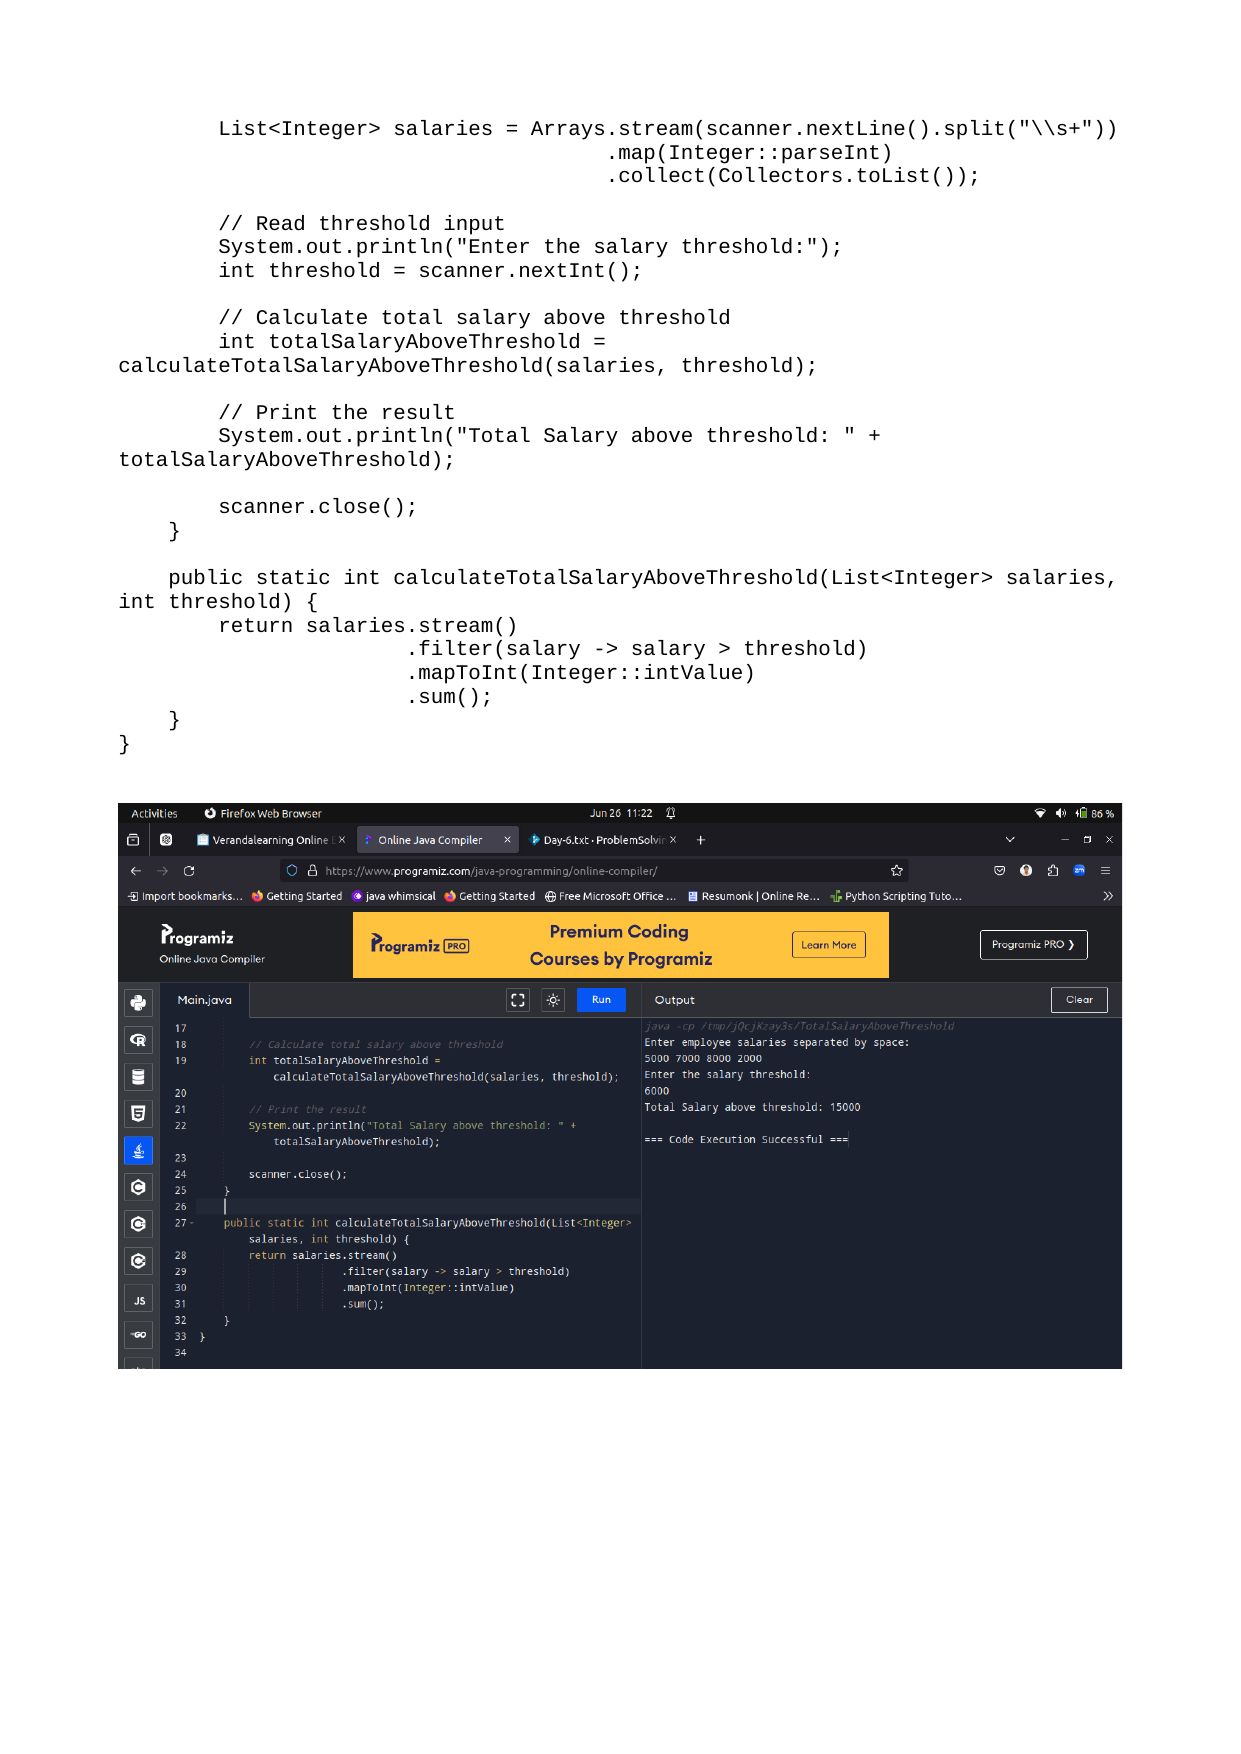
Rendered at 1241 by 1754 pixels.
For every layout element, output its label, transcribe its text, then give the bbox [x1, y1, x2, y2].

text .mapToInt(Integer::intValue) [118, 662, 1122, 686]
text // Read threshold input [118, 213, 1122, 236]
text System.out.println("Enter the salary threshold:"); [118, 236, 1122, 260]
text } [118, 709, 1122, 733]
text // Print the result [118, 402, 1122, 426]
text .filter(salary -> salary > threshold) [118, 638, 1122, 662]
text int threshold = scanner.nextInt(); [118, 260, 1122, 284]
text scanner.close(); [118, 496, 1122, 520]
picture [118, 803, 1123, 1369]
text List<Integer> salaries = Arrays.stream(scanner.nextLine().split("\\s+")) [118, 118, 1122, 142]
text } [118, 733, 1122, 757]
text System.out.println("Total Salary above threshold: " + totalSalaryAboveThreshold); [118, 426, 1122, 473]
text } [118, 520, 1122, 544]
text // Calculate total salary above threshold [118, 307, 1122, 331]
text return salaries.stream() [118, 615, 1122, 638]
text public static int calculateTotalSalaryAboveThreshold(List<Integer> salaries, int threshold) { [118, 567, 1122, 615]
text int totalSalaryAboveThreshold = calculateTotalSalaryAboveThreshold(salaries, threshold); [118, 331, 1122, 378]
text .collect(Collectors.toList()); [118, 165, 1122, 189]
text .sum(); [118, 686, 1122, 709]
text .map(Integer::parseInt) [118, 142, 1122, 165]
